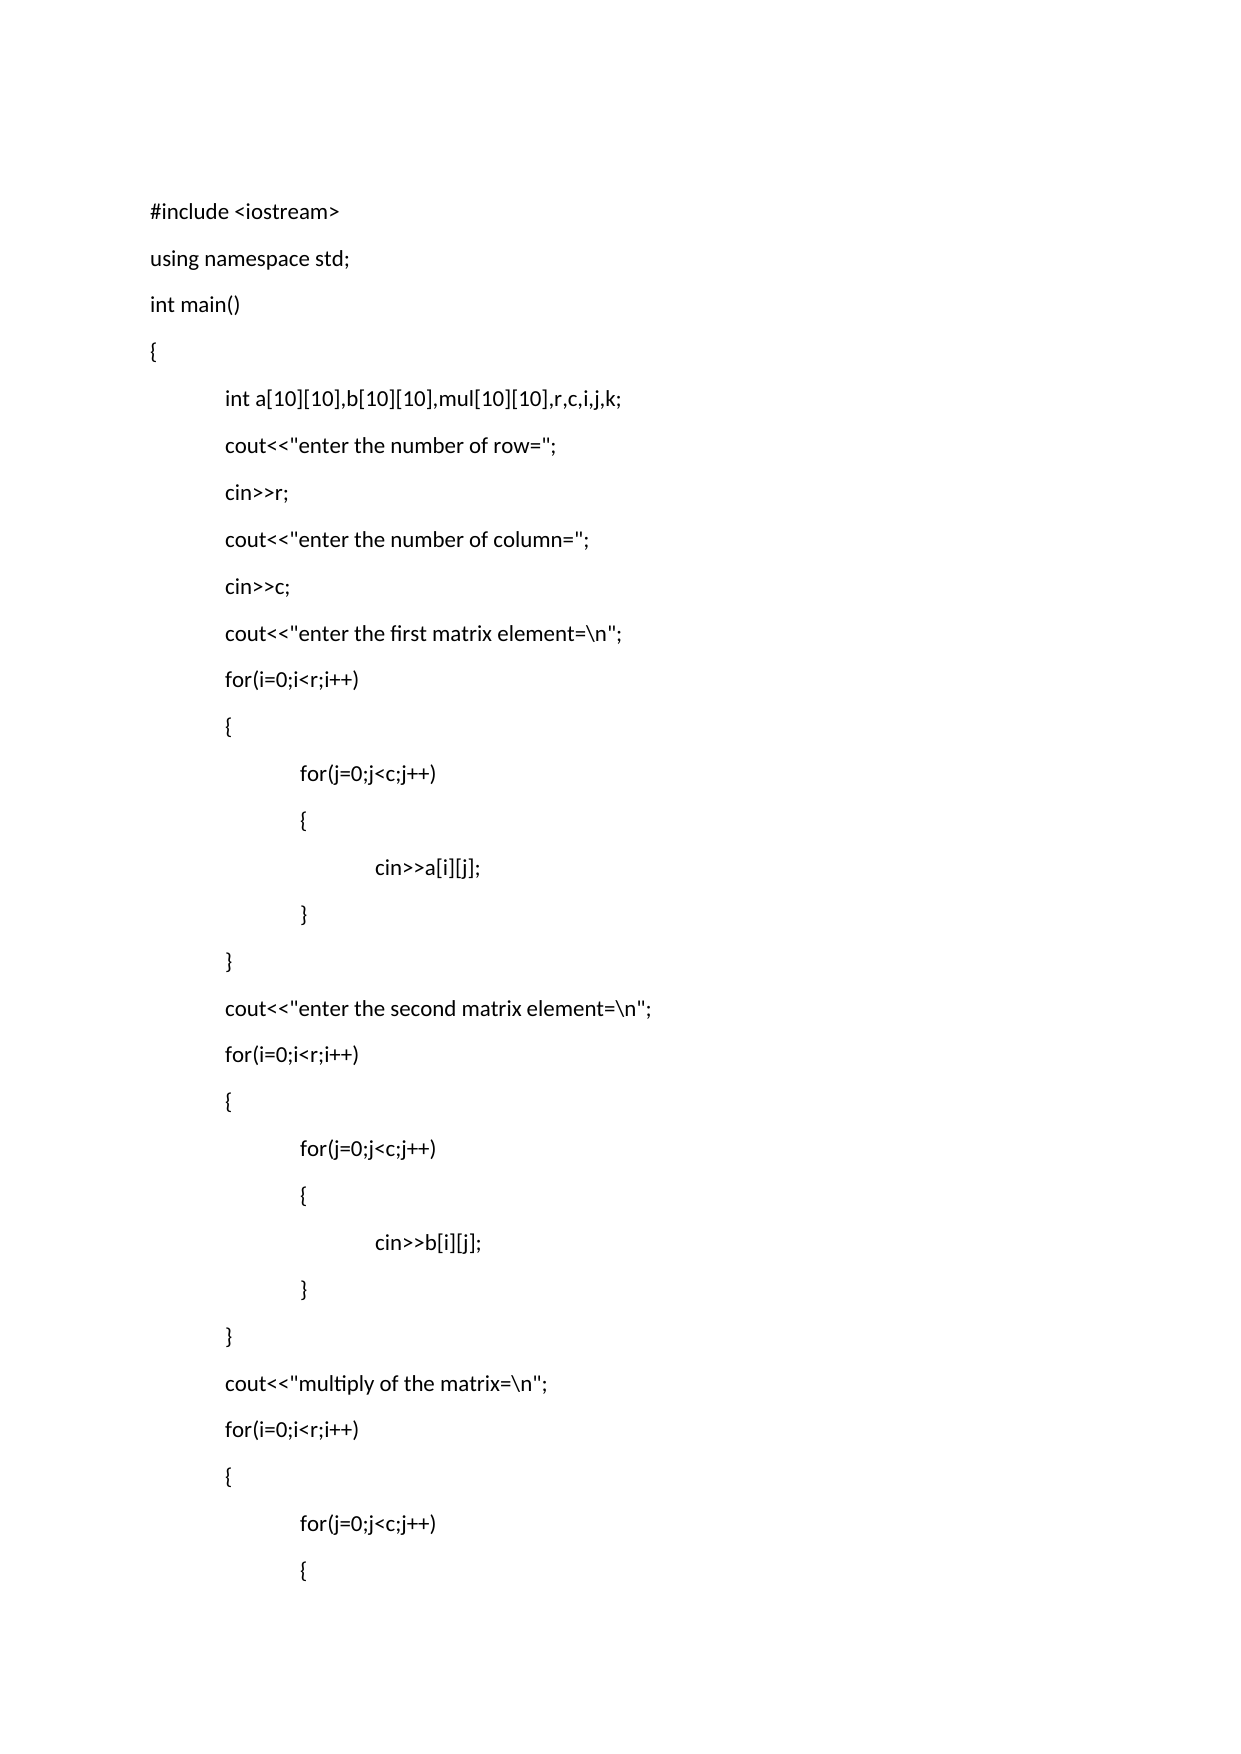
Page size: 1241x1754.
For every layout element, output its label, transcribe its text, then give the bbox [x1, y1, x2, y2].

text cout<<"enter the first matrix element=\n"; [150, 619, 1090, 647]
text { [150, 1462, 1090, 1491]
text int a[10][10],b[10][10],mul[10][10],r,c,i,j,k; [150, 384, 1090, 412]
text cin>>b[i][j]; [150, 1228, 1090, 1256]
text cin>>a[i][j]; [150, 853, 1090, 881]
text for(i=0;i<r;i++) [150, 1416, 1090, 1444]
text cout<<"enter the number of row="; [150, 431, 1090, 459]
text for(i=0;i<r;i++) [150, 1041, 1090, 1069]
text } [150, 947, 1090, 975]
text cout<<"multiply of the matrix=\n"; [150, 1369, 1090, 1397]
text cin>>c; [150, 572, 1090, 600]
text cout<<"enter the second matrix element=\n"; [150, 994, 1090, 1022]
text cout<<"enter the number of column="; [150, 525, 1090, 553]
text for(j=0;j<c;j++) [150, 759, 1090, 787]
text for(i=0;i<r;i++) [150, 666, 1090, 694]
text for(j=0;j<c;j++) [150, 1134, 1090, 1162]
text int main() [150, 291, 1090, 319]
text { [150, 337, 1090, 366]
text } [150, 900, 1090, 928]
text { [150, 1087, 1090, 1116]
text { [150, 1181, 1090, 1209]
text { [150, 712, 1090, 741]
text #include <iostream> [150, 197, 1090, 225]
text { [150, 806, 1090, 834]
text for(j=0;j<c;j++) [150, 1509, 1090, 1537]
text using namespace std; [150, 244, 1090, 272]
text { [150, 1556, 1090, 1584]
text cin>>r; [150, 478, 1090, 506]
text } [150, 1322, 1090, 1350]
text } [150, 1275, 1090, 1303]
